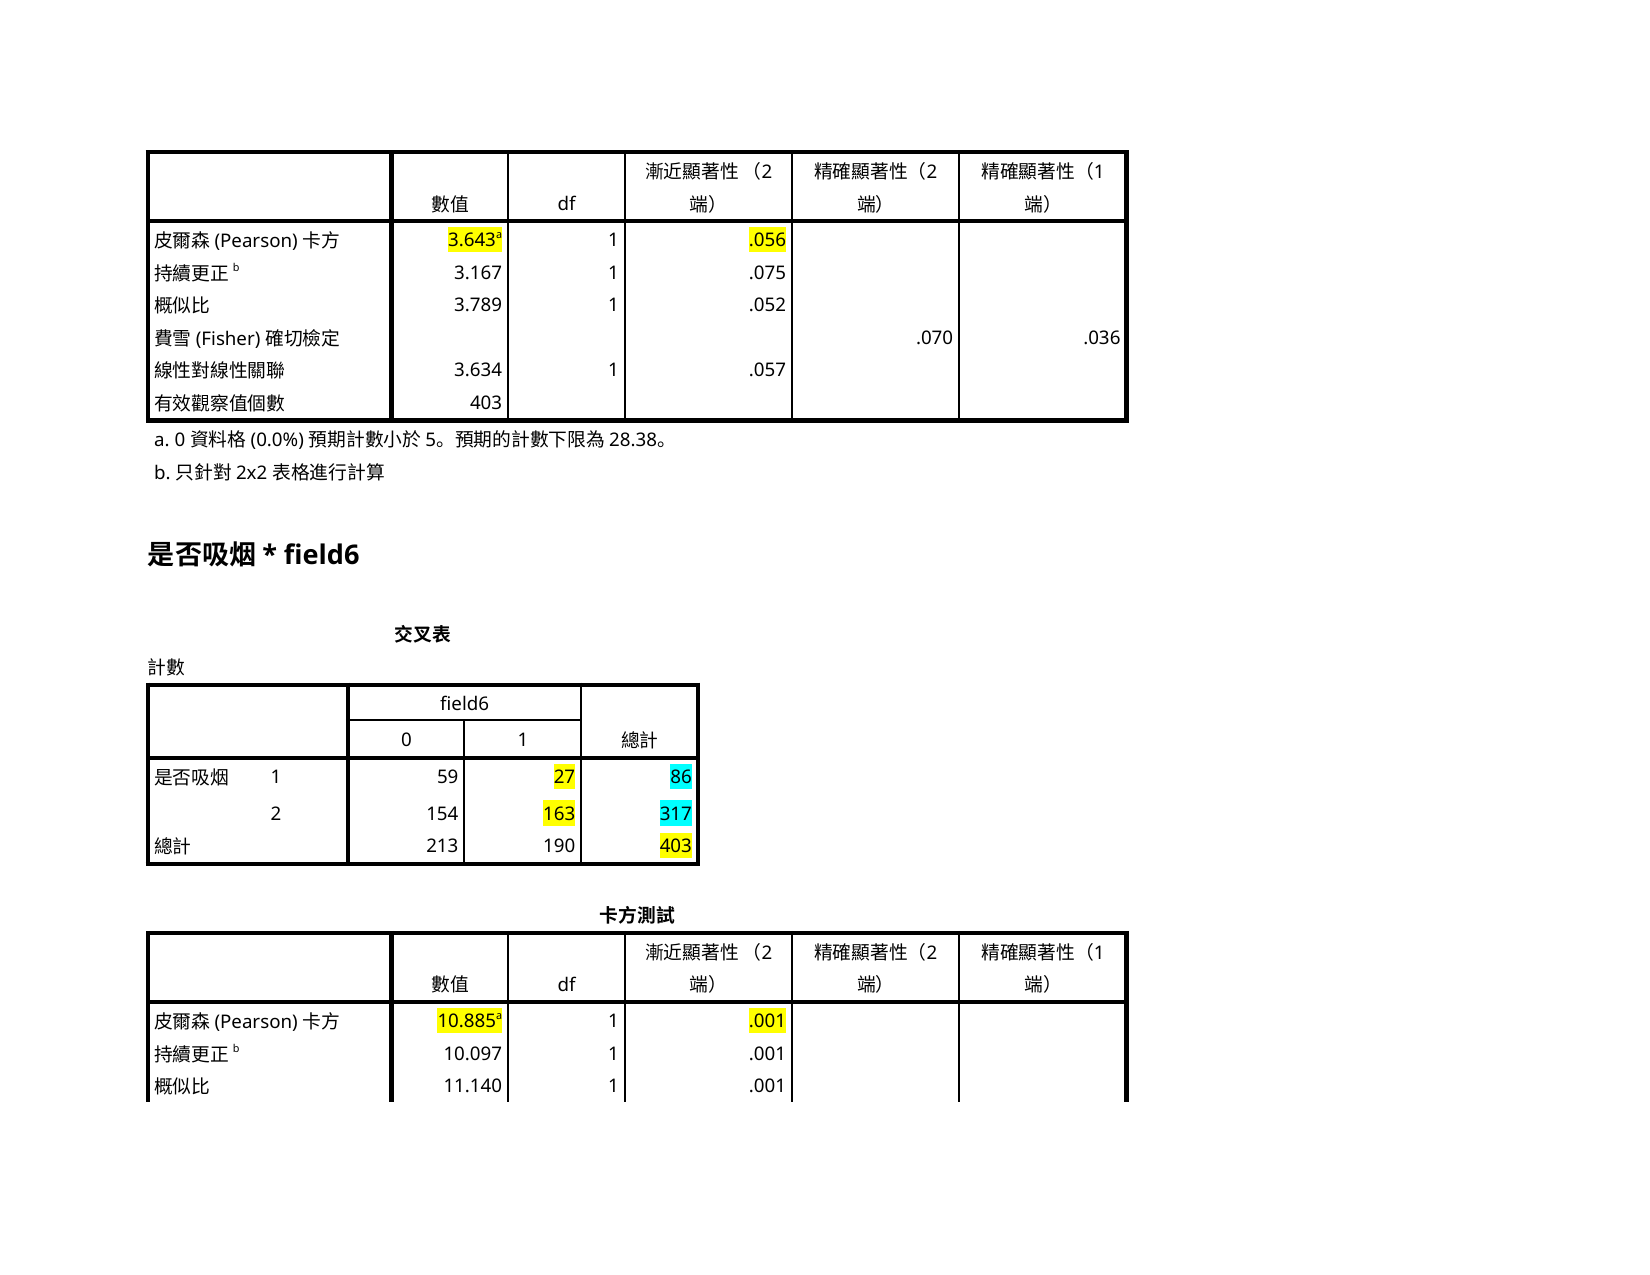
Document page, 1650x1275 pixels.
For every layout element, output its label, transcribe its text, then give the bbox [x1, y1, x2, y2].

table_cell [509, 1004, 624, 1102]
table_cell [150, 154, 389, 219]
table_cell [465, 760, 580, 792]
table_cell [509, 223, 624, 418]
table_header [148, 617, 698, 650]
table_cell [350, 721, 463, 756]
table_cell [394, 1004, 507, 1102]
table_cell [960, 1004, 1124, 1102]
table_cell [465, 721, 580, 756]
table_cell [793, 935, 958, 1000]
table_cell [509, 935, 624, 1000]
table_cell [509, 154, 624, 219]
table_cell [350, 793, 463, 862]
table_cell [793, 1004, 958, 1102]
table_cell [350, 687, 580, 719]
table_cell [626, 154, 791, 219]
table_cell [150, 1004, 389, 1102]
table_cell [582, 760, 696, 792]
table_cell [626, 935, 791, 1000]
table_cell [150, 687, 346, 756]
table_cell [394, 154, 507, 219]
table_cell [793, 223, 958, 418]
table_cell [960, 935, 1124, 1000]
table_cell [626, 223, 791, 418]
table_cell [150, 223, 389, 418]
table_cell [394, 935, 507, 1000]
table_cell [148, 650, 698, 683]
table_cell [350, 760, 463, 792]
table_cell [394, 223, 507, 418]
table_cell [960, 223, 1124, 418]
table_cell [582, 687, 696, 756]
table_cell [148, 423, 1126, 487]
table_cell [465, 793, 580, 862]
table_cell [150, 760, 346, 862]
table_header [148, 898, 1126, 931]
text 是否吸烟 * field6 [148, 520, 1502, 585]
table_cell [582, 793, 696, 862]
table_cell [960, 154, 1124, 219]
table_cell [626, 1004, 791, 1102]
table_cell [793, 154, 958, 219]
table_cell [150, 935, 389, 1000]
